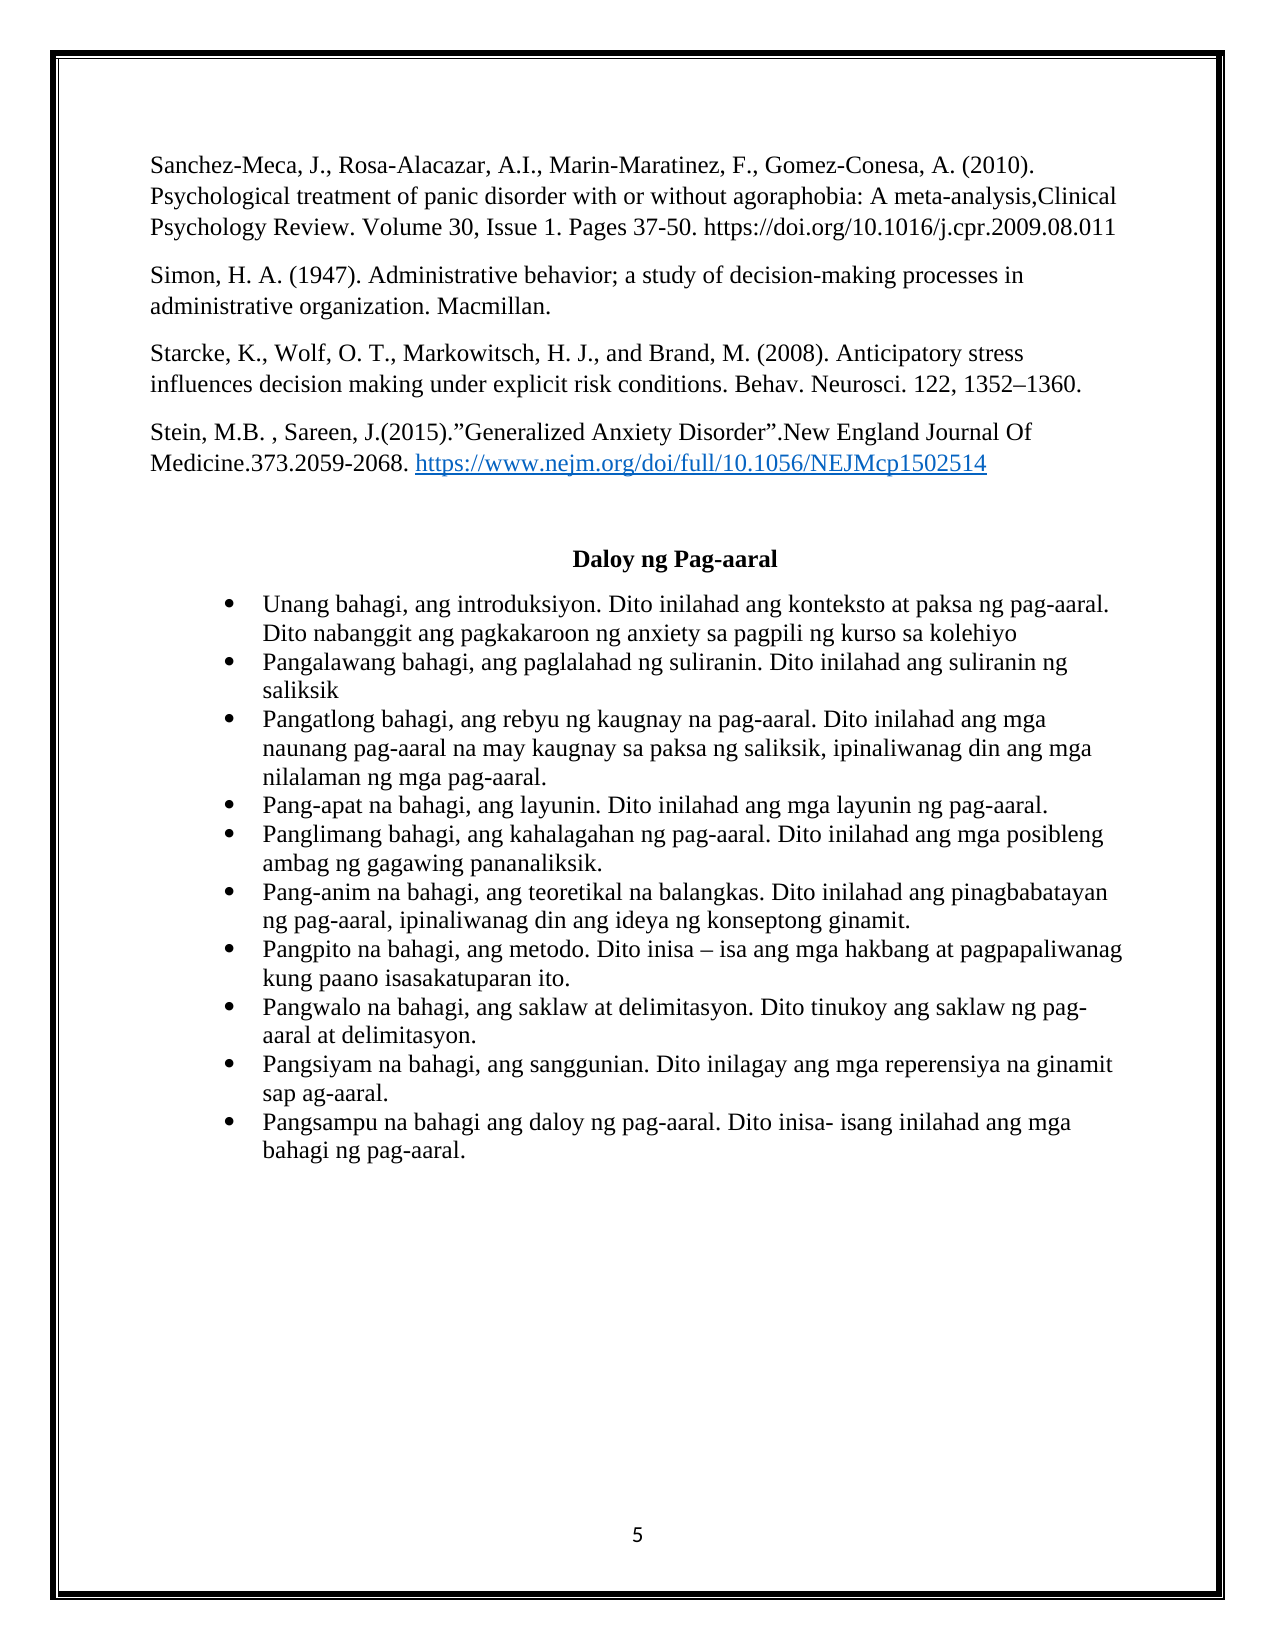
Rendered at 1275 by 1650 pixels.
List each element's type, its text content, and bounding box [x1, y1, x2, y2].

list Pangsiyam na bahagi, ang sanggunian. Dito inilagay ang mga reperensiya na ginamit sap ag-aaral. [225, 1049, 1125, 1107]
text Sanchez-Meca, J., Rosa-Alacazar, A.I., Marin-Maratinez, F., Gomez-Conesa, A. (2010). Psychological treatment of panic disorder with or without agoraphobia: A meta-analysis,Clinical Psychology Review. Volume 30, Issue 1. Pages 37-50. https://doi.org/10.1016/j.cpr.2009.08.011 [150, 150, 1125, 241]
list Pang-anim na bahagi, ang teoretikal na balangkas. Dito inilahad ang pinagbabatayan ng pag-aaral, ipinaliwanag din ang ideya ng konseptong ginamit. [225, 877, 1125, 934]
text Stein, M.B. , Sareen, J.(2015).”Generalized Anxiety Disorder”.New England Journal Of Medicine.373.2059-2068. https://www.nejm.org/doi/full/10.1056/NEJMcp1502514 [150, 417, 1125, 477]
list Pangsampu na bahagi ang daloy ng pag-aaral. Dito inisa- isang inilahad ang mga bahagi ng pag-aaral. [225, 1107, 1125, 1164]
list Panglimang bahagi, ang kahalagahan ng pag-aaral. Dito inilahad ang mga posibleng ambag ng gagawing pananaliksik. [225, 819, 1125, 877]
list Pangwalo na bahagi, ang saklaw at delimitasyon. Dito tinukoy ang saklaw ng pag-aaral at delimitasyon. [225, 992, 1125, 1049]
list Pangalawang bahagi, ang paglalahad ng suliranin. Dito inilahad ang suliranin ng saliksik [225, 647, 1125, 704]
list Pangatlong bahagi, ang rebyu ng kaugnay na pag-aaral. Dito inilahad ang mga naunang pag-aaral na may kaugnay sa paksa ng saliksik, ipinaliwanag din ang mga nilalaman ng mga pag-aaral. [225, 704, 1125, 790]
text Daloy ng Pag-aaral [225, 544, 1125, 572]
list Pangpito na bahagi, ang metodo. Dito inisa – isa ang mga hakbang at pagpapaliwanag kung paano isasakatuparan ito. [225, 934, 1125, 992]
list Dito nabanggit ang pagkakaroon ng anxiety sa pagpili ng kurso sa kolehiyo [262, 618, 1125, 647]
list Pang-apat na bahagi, ang layunin. Dito inilahad ang mga layunin ng pag-aaral. [225, 790, 1125, 819]
text Simon, H. A. (1947). Administrative behavior; a study of decision-making processes in administrative organization. Macmillan. [150, 260, 1125, 319]
text Starcke, K., Wolf, O. T., Markowitsch, H. J., and Brand, M. (2008). Anticipatory stress influences decision making under explicit risk conditions. Behav. Neurosci. 122, 1352–1360. [150, 338, 1125, 398]
list Unang bahagi, ang introduksiyon. Dito inilahad ang konteksto at paksa ng pag-aaral. [225, 589, 1125, 618]
